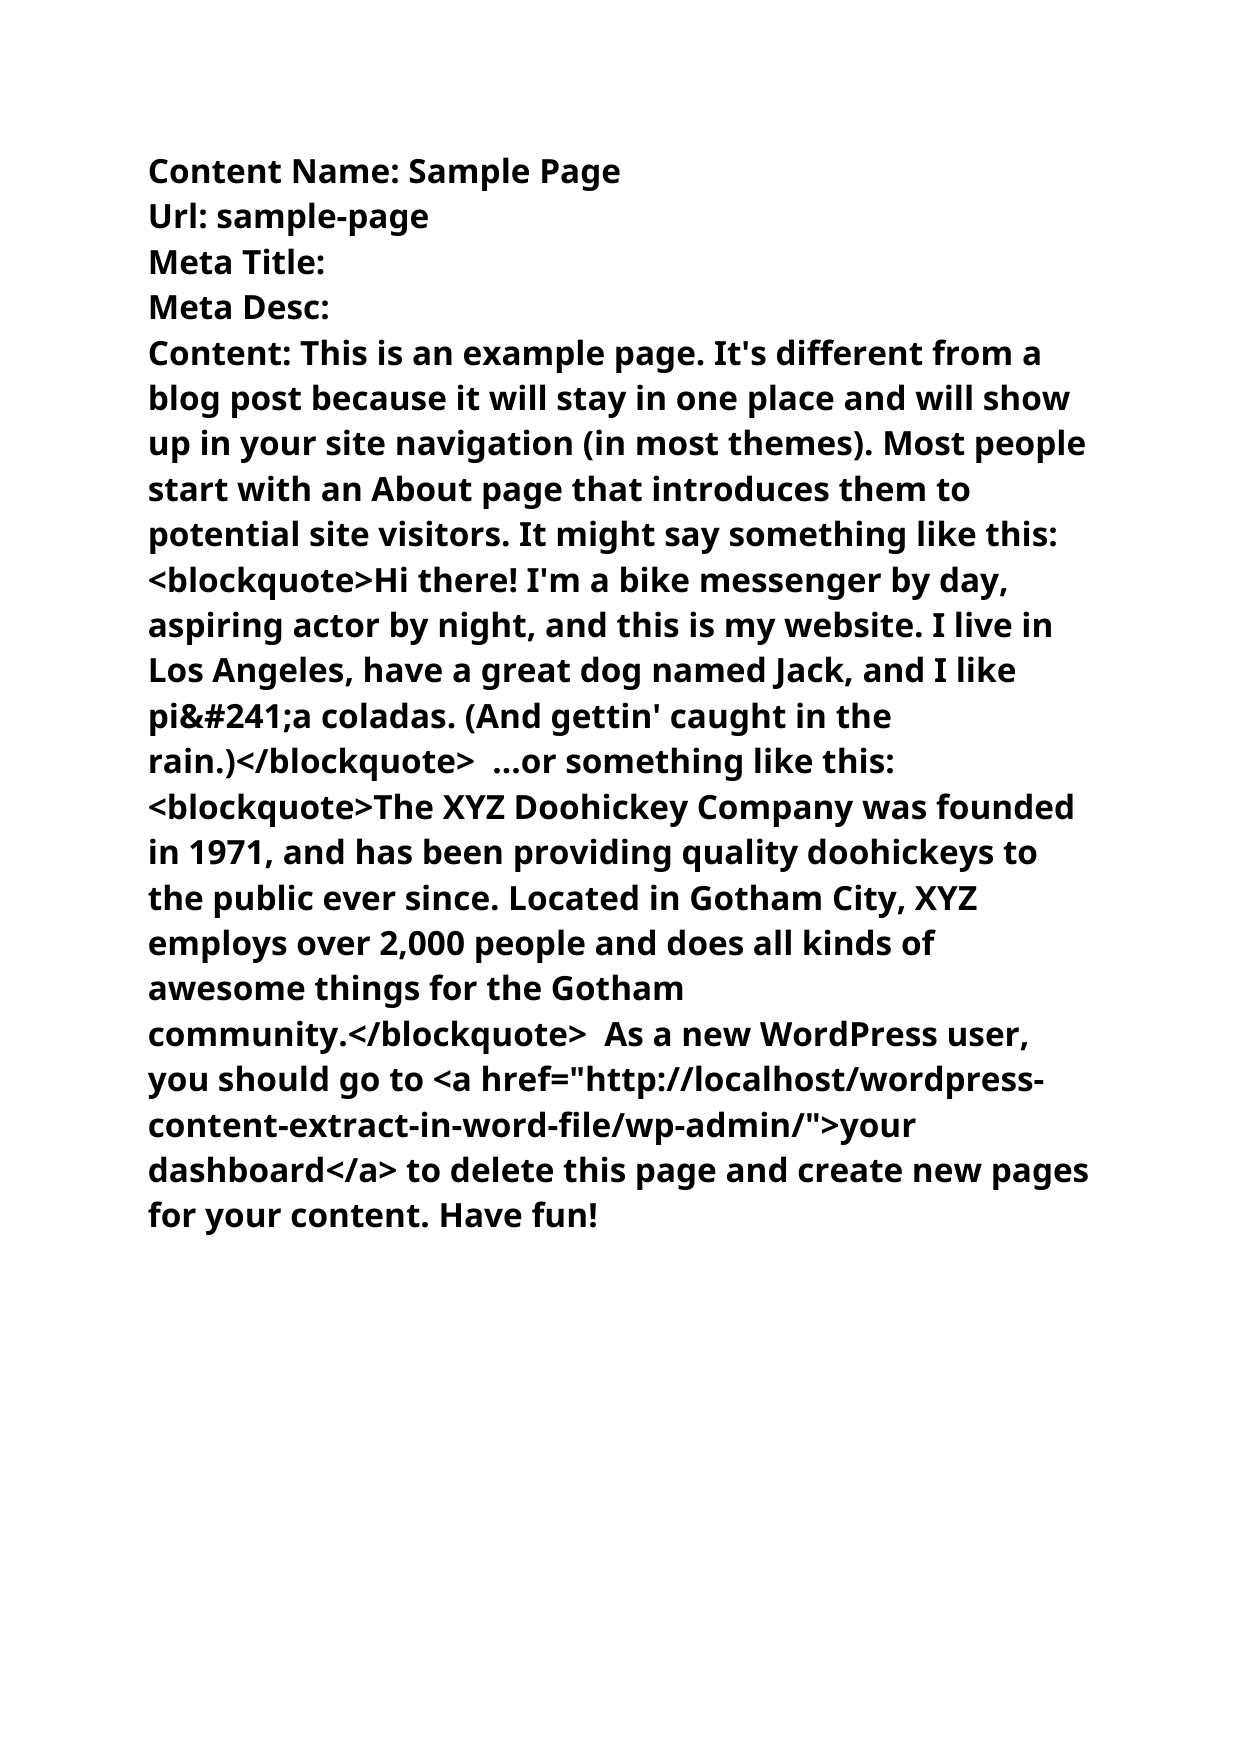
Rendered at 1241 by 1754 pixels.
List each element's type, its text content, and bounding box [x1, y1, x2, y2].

text Content Name: Sample Page [148, 148, 1092, 193]
text Url: sample-page [148, 193, 1092, 238]
text Content: This is an example page. It's different from a blog post because it will stay in one place and will show up in your site navigation (in most themes). Most people start with an About page that introduces them to potential site visitors. It might say something like this: <blockquote>Hi there! I'm a bike messenger by day, aspiring actor by night, and this is my website. I live in Los Angeles, have a great dog named Jack, and I like pi&#241;a coladas. (And gettin' caught in the rain.)</blockquote> ...or something like this: <blockquote>The XYZ Doohickey Company was founded in 1971, and has been providing quality doohickeys to the public ever since. Located in Gotham City, XYZ employs over 2,000 people and does all kinds of awesome things for the Gotham community.</blockquote> As a new WordPress user, you should go to <a href="http://localhost/wordpress-content-extract-in-word-file/wp-admin/">your dashboard</a> to delete this page and create new pages for your content. Have fun! [148, 329, 1092, 1238]
text Meta Title: [148, 238, 1092, 284]
text Meta Desc: [148, 284, 1092, 329]
